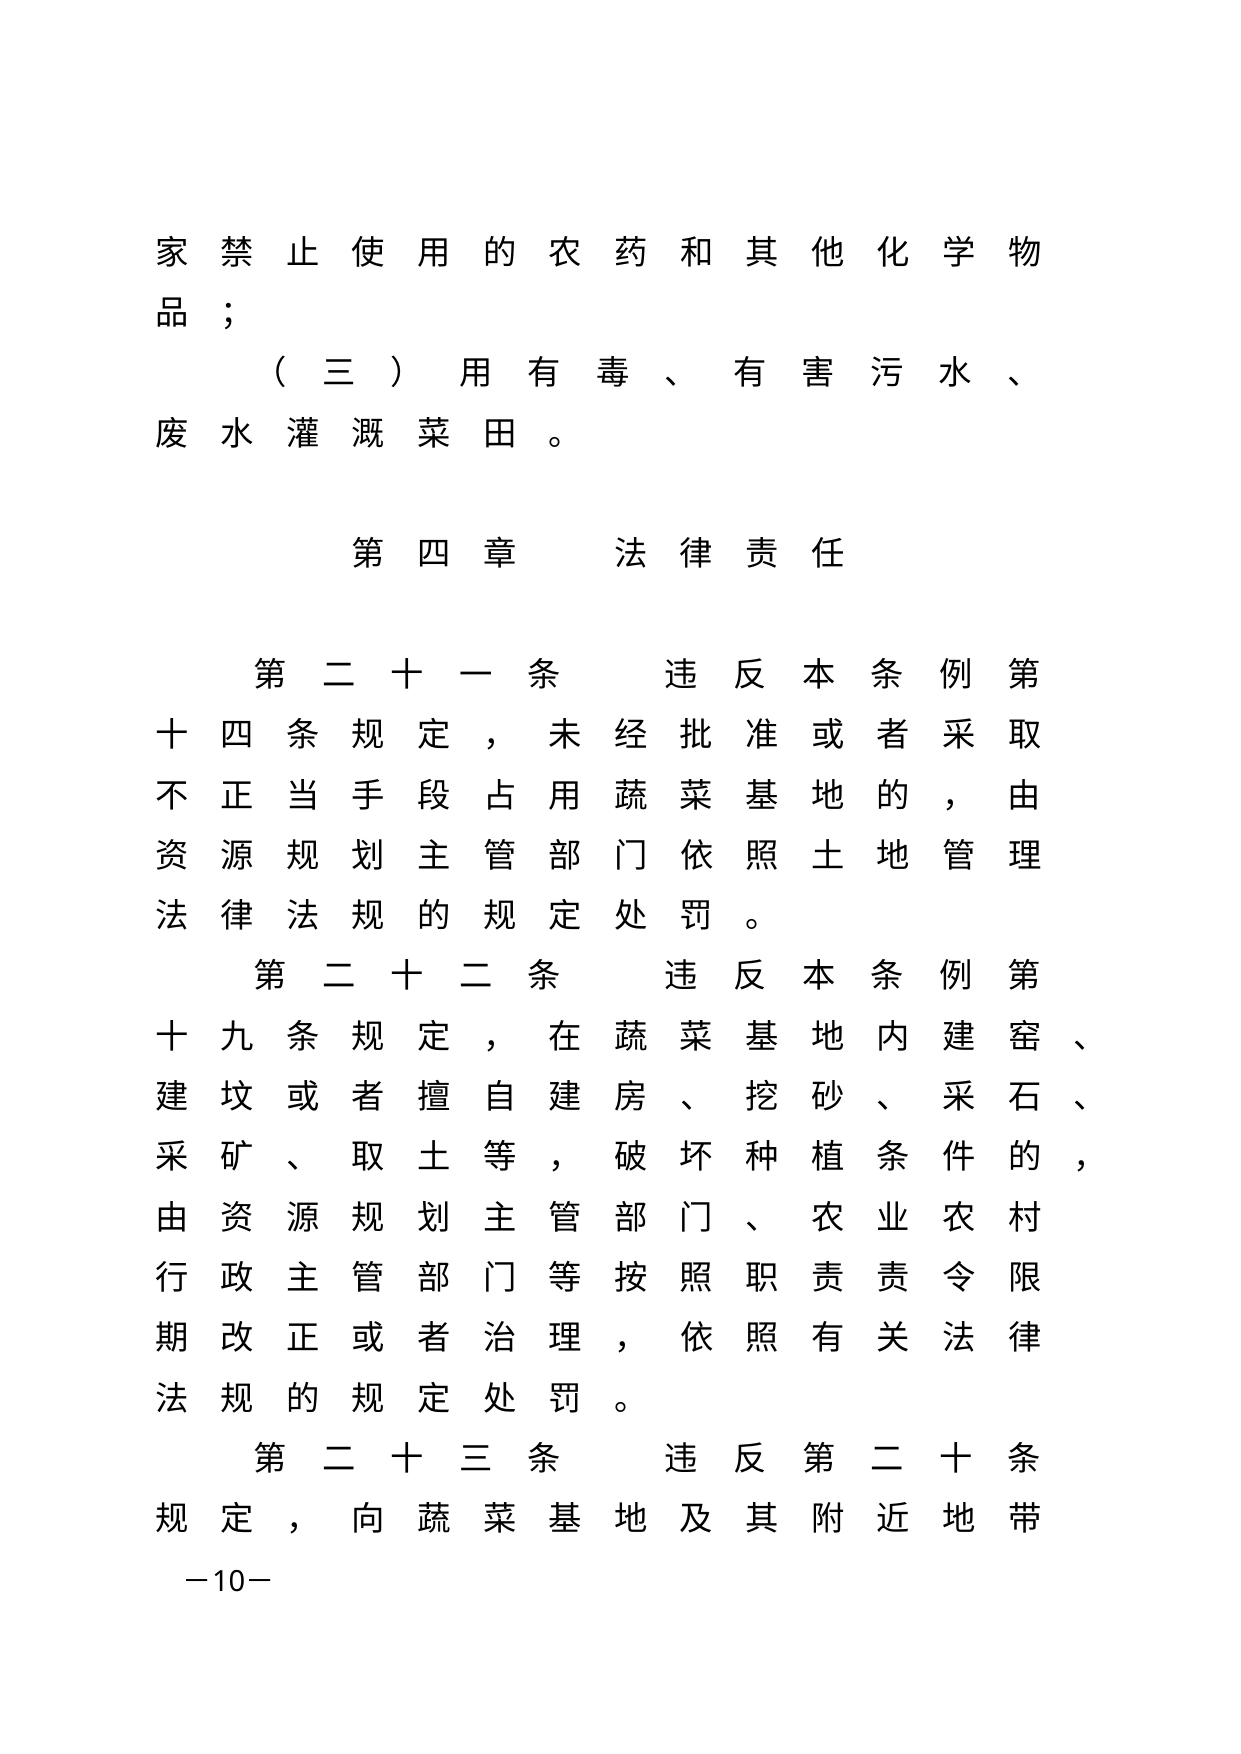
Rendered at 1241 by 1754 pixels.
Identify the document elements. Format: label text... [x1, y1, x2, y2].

text 第二十一条 违反本条例第十四条规定，未经批准或者采取不正当手段占用蔬菜基地的，由资源规划主管部门依照土地管理法律法规的规定处罚。 [155, 642, 1073, 943]
text （二）在蔬菜基地内使用国家禁止使用的农药和其他化学物品； [155, 219, 1073, 340]
text 第四章 法律责任 [155, 521, 1073, 581]
text 第二十三条 违反第二十条规定，向蔬菜基地及其附近地带倾倒、排放有毒、有害物质和堆放固体废弃物、在蔬菜基地内使用国家禁止使用的农药和其他化学物品，以及用有毒、有害污水、废水灌溉菜田造成菜田污染的，由生态环境主管部门依照有关法律法规的规定处罚；造成损失的，依法承担赔偿责任。 [155, 1426, 1073, 1546]
text 第二十二条 违反本条例第十九条规定，在蔬菜基地内建窑、建坟或者擅自建房、挖砂、采石、采矿、取土等，破坏种植条件的，由资源规划主管部门、农业农村行政主管部门等按照职责责令限期改正或者治理，依照有关法律法规的规定处罚。 [155, 943, 1073, 1426]
text （三）用有毒、有害污水、废水灌溉菜田。 [155, 340, 1073, 461]
